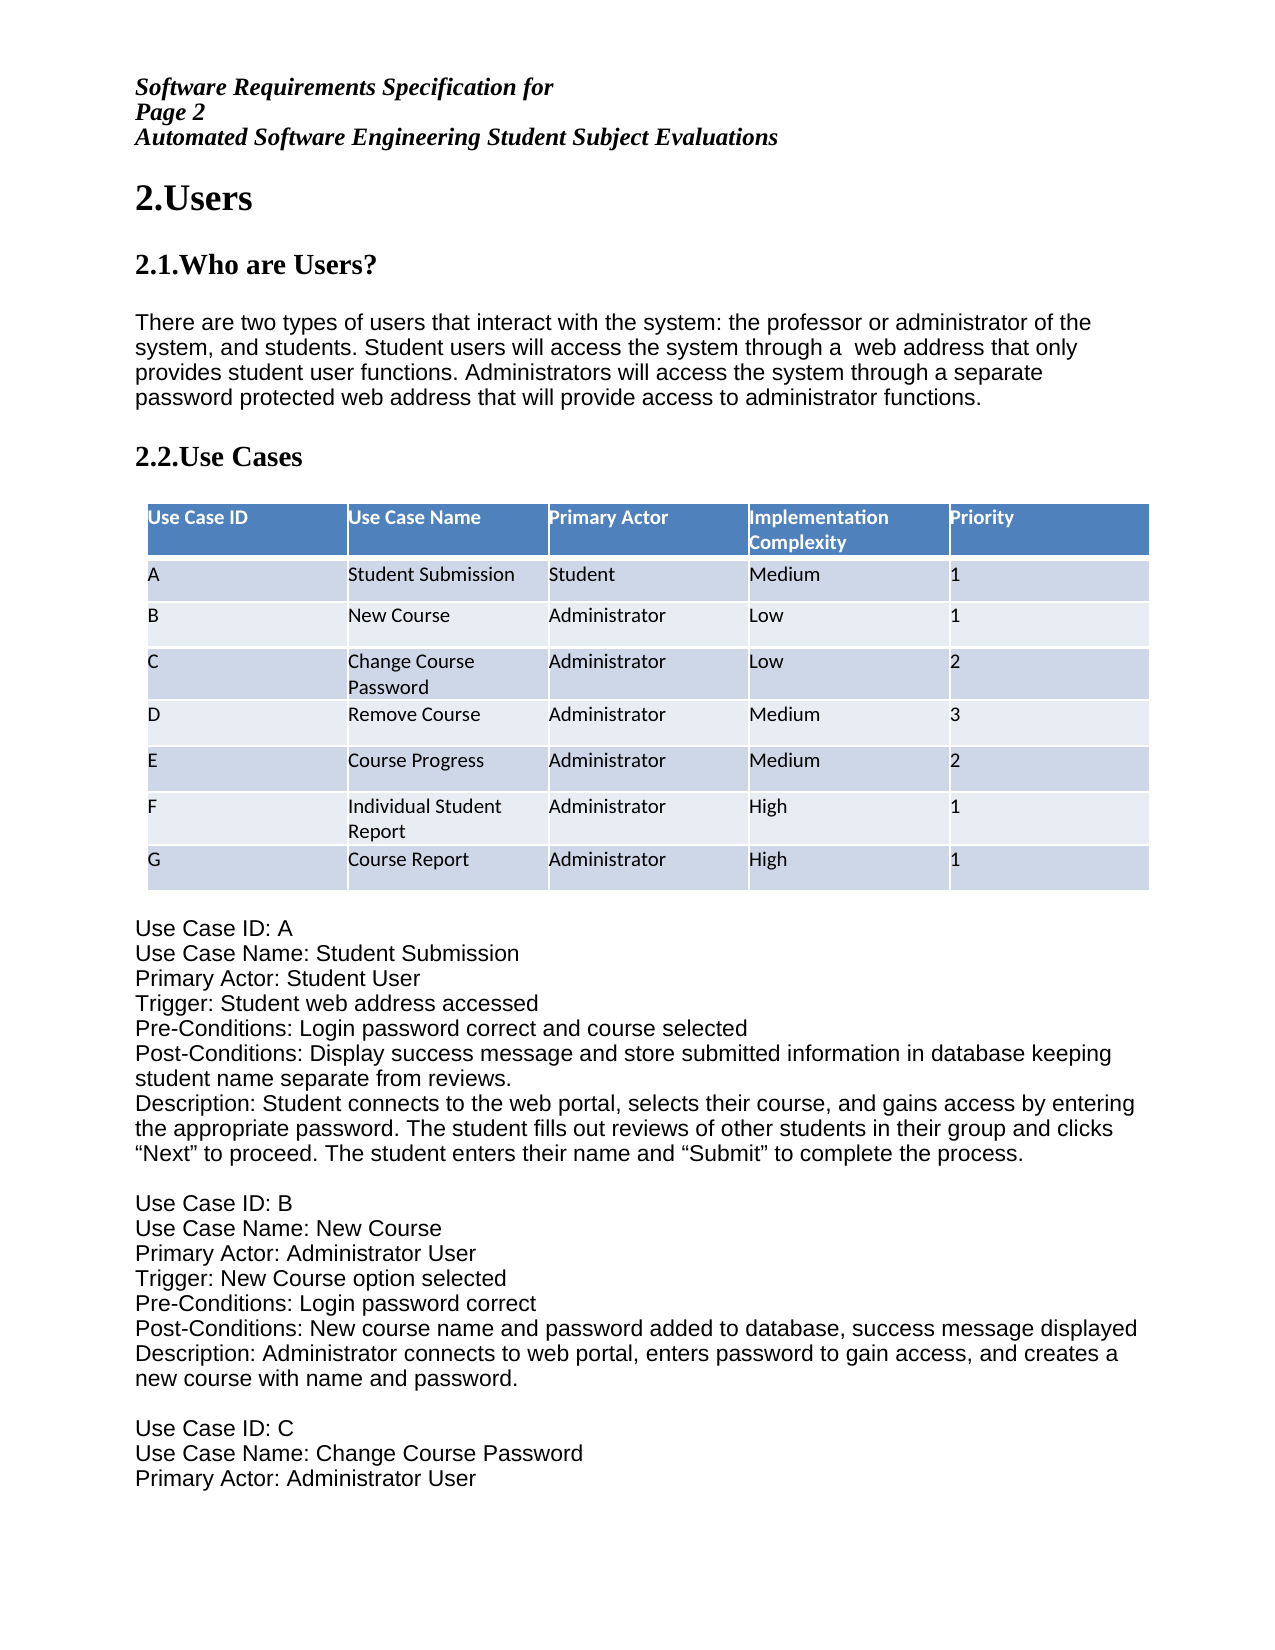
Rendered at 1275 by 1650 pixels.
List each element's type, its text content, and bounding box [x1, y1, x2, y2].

table_cell C [148, 649, 347, 699]
text Primary Actor: Administrator User [135, 1467, 1140, 1492]
table_cell Medium [750, 701, 949, 745]
table_cell D [148, 701, 347, 745]
subtitle Who are Users? [135, 247, 1140, 281]
table_cell 2 [951, 649, 1149, 699]
table_cell Administrator [550, 603, 748, 646]
text There are two types of users that interact with the system: the professor or administrator of the system, and students. Student users will access the system through a web address that only provides student user functions. Administrators will access the system through a separate password protected web address that will provide access to administrator functions. [135, 310, 1140, 410]
table_cell 1 [951, 846, 1149, 890]
text Trigger: Student web address accessed [135, 992, 1140, 1017]
subtitle Use Cases [135, 439, 1140, 473]
table_cell Administrator [550, 747, 748, 791]
text Use Case ID: C [135, 1417, 1140, 1442]
table_header Primary Actor [550, 504, 748, 555]
table_cell Administrator [550, 701, 748, 745]
table_cell High [750, 846, 949, 890]
table_cell Change Course Password [349, 649, 548, 699]
text Use Case Name: Student Submission [135, 942, 1140, 967]
table_header Use Case ID [148, 504, 347, 555]
table_cell Low [750, 603, 949, 646]
text Use Case Name: Change Course Password [135, 1442, 1140, 1467]
table_cell Administrator [550, 649, 748, 699]
table_cell E [148, 747, 347, 791]
text Post-Conditions: Display success message and store submitted information in database keeping student name separate from reviews. [135, 1042, 1140, 1092]
table_cell Medium [750, 561, 949, 601]
table_cell Individual Student Report [349, 793, 548, 844]
text Description: Administrator connects to web portal, enters password to gain access, and creates a new course with name and password. [135, 1342, 1140, 1392]
table_cell Administrator [550, 793, 748, 844]
table_header Priority [951, 504, 1149, 555]
table_cell 1 [951, 561, 1149, 601]
table_cell Course Progress [349, 747, 548, 791]
text Trigger: New Course option selected [135, 1267, 1140, 1292]
table_cell Student Submission [349, 561, 548, 601]
text Primary Actor: Administrator User [135, 1242, 1140, 1267]
text Description: Student connects to the web portal, selects their course, and gains access by entering the appropriate password. The student fills out reviews of other students in their group and clicks “Next” to proceed. The student enters their name and “Submit” to complete the process. [135, 1092, 1140, 1167]
text Post-Conditions: New course name and password added to database, success message displayed [135, 1317, 1140, 1342]
table_cell Medium [750, 747, 949, 791]
text Primary Actor: Student User [135, 967, 1140, 992]
table_header Use Case Name [349, 504, 548, 555]
table_cell 2 [951, 747, 1149, 791]
text Pre-Conditions: Login password correct [135, 1292, 1140, 1317]
table_cell High [750, 793, 949, 844]
table_header Implementation Complexity [750, 504, 949, 555]
table_cell Student [550, 561, 748, 601]
table_cell New Course [349, 603, 548, 646]
table_cell F [148, 793, 347, 844]
table_cell 1 [951, 793, 1149, 844]
text Use Case Name: New Course [135, 1217, 1140, 1242]
text Pre-Conditions: Login password correct and course selected [135, 1017, 1140, 1042]
text Use Case ID: A [135, 917, 1140, 942]
table_cell Course Report [349, 846, 548, 890]
table_cell A [148, 561, 347, 601]
subtitle Users [135, 175, 1140, 218]
table_cell 1 [951, 603, 1149, 646]
text Use Case ID: B [135, 1192, 1140, 1217]
table_cell G [148, 846, 347, 890]
table_cell Administrator [550, 846, 748, 890]
table_cell 3 [951, 701, 1149, 745]
table_cell Remove Course [349, 701, 548, 745]
table_cell Low [750, 649, 949, 699]
table_cell B [148, 603, 347, 646]
